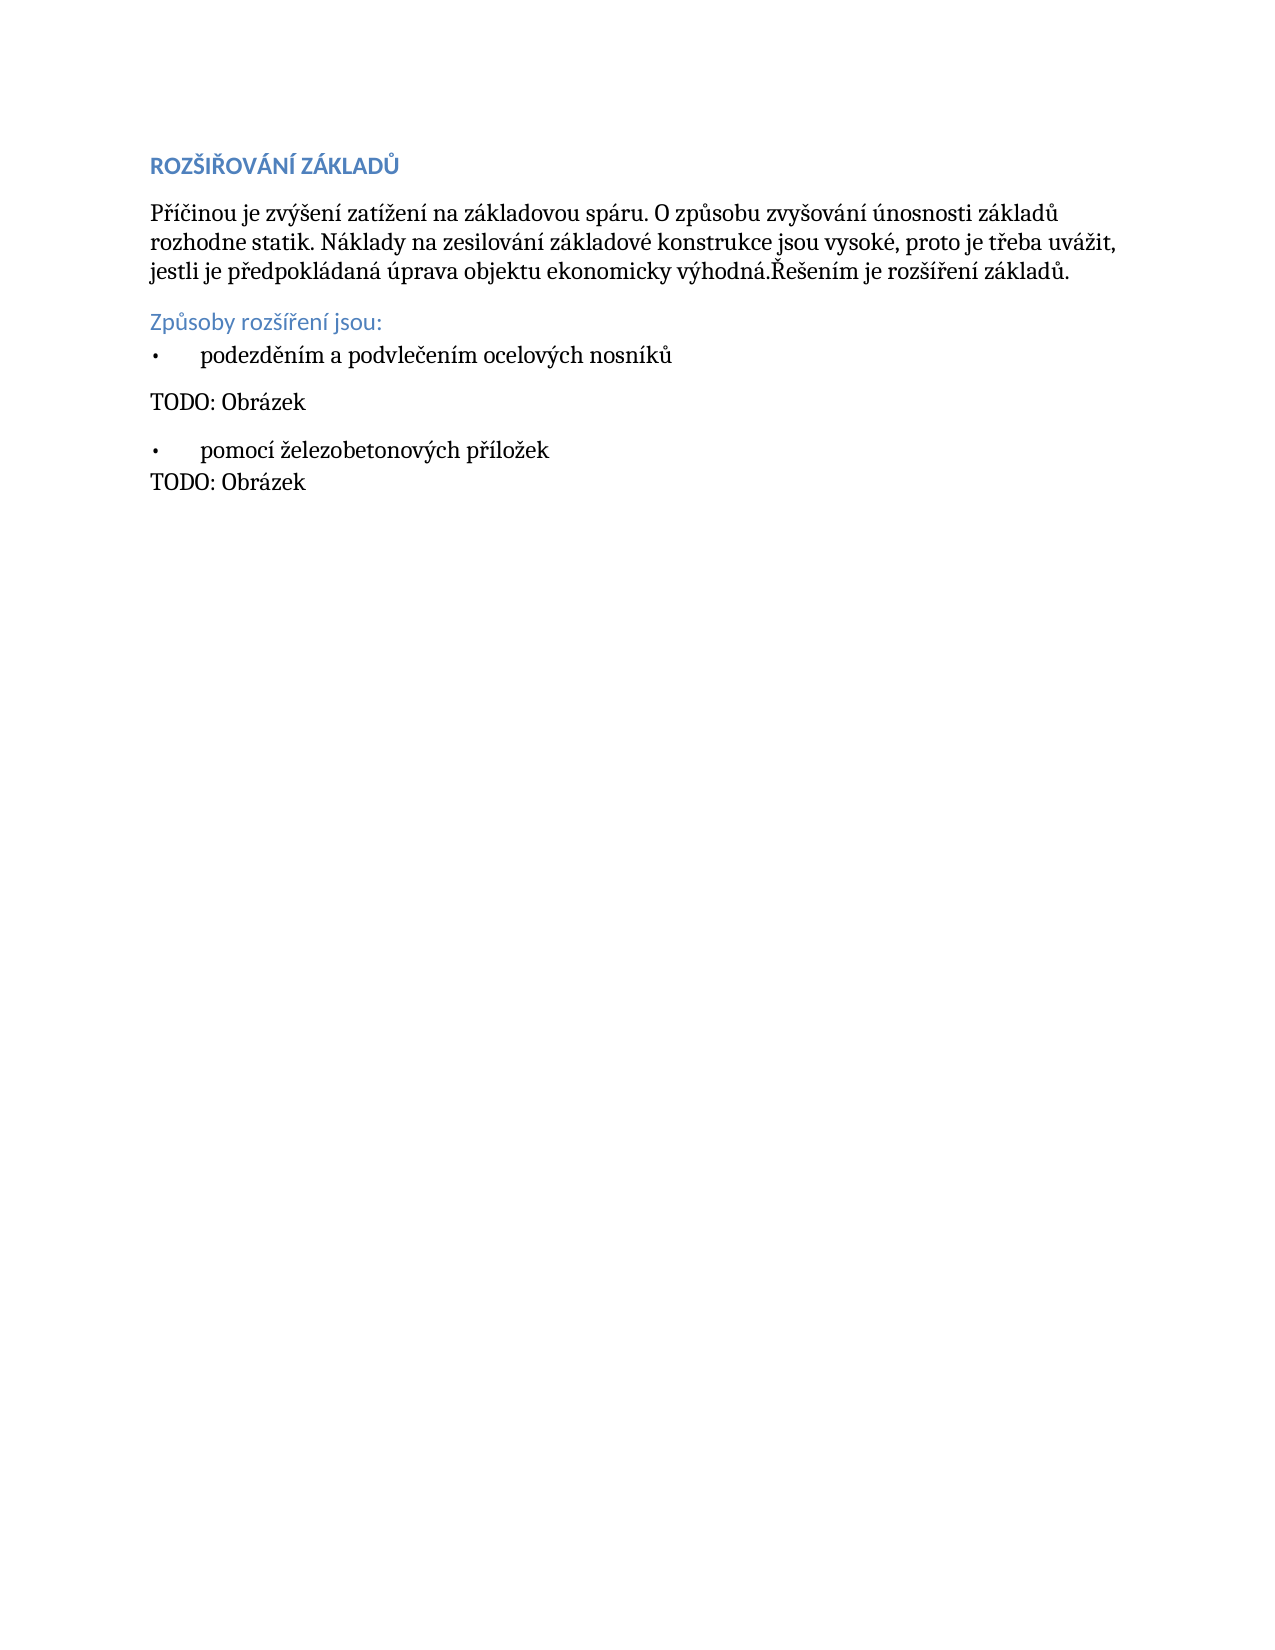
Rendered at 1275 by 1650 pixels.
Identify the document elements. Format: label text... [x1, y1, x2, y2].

text Příčinou je zvýšení zatížení na základovou spáru. O způsobu zvyšování únosnosti základů rozhodne statik. Náklady na zesilování základové konstrukce jsou vysoké, proto je třeba uvážit, jestli je předpokládaná úprava objektu ekonomicky výhodná.Řešením je rozšíření základů. [150, 199, 1125, 286]
list podezděním a podvlečením ocelových nosníků [150, 341, 1125, 369]
list pomocí železobetonových příložek [150, 436, 1125, 464]
subtitle ROZŠIŘOVÁNÍ ZÁKLADŮ [150, 150, 1125, 181]
subtitle Způsoby rozšíření jsou: [150, 306, 1125, 337]
text TODO: Obrázek [150, 388, 1125, 417]
text TODO: Obrázek [150, 468, 1125, 497]
